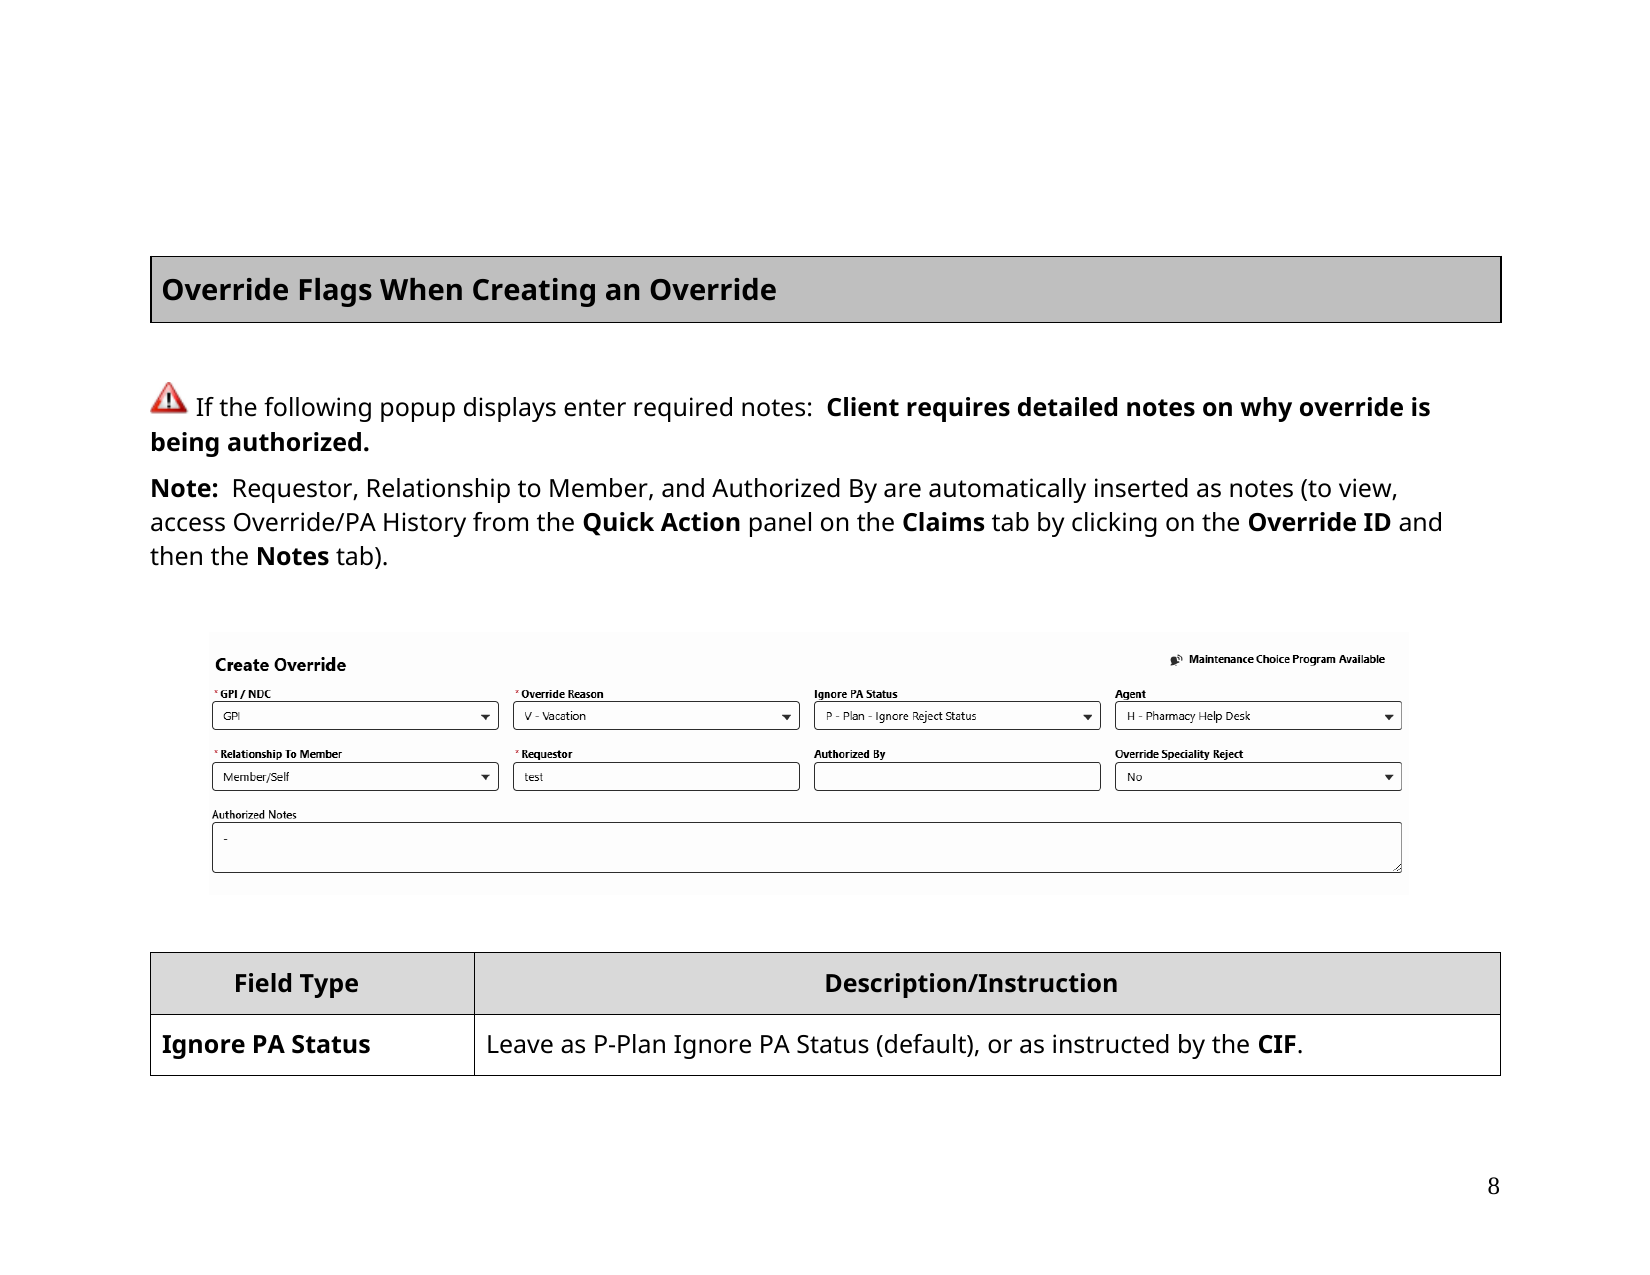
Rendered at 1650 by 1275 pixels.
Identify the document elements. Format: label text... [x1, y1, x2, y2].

text Note: Requestor, Relationship to Member, and Authorized By are automatically inserted as notes (to view, access Override/PA History from the Quick Action panel on the Claims tab by clicking on the Override ID and then the Notes tab). [150, 471, 1467, 573]
table_cell Ignore PA Status [151, 1015, 474, 1075]
picture [208, 632, 1409, 895]
table_header Field Type [151, 953, 474, 1014]
table_header Override Flags When Creating an Override [152, 257, 1500, 322]
table_cell Leave as P-Plan Ignore PA Status (default), or as instructed by the CIF. [475, 1015, 1500, 1075]
table_header Description/Instruction [475, 953, 1500, 1014]
picture [150, 382, 189, 417]
text If the following popup displays enter required notes: Client requires detailed notes on why override is being authorized. [150, 382, 1467, 458]
